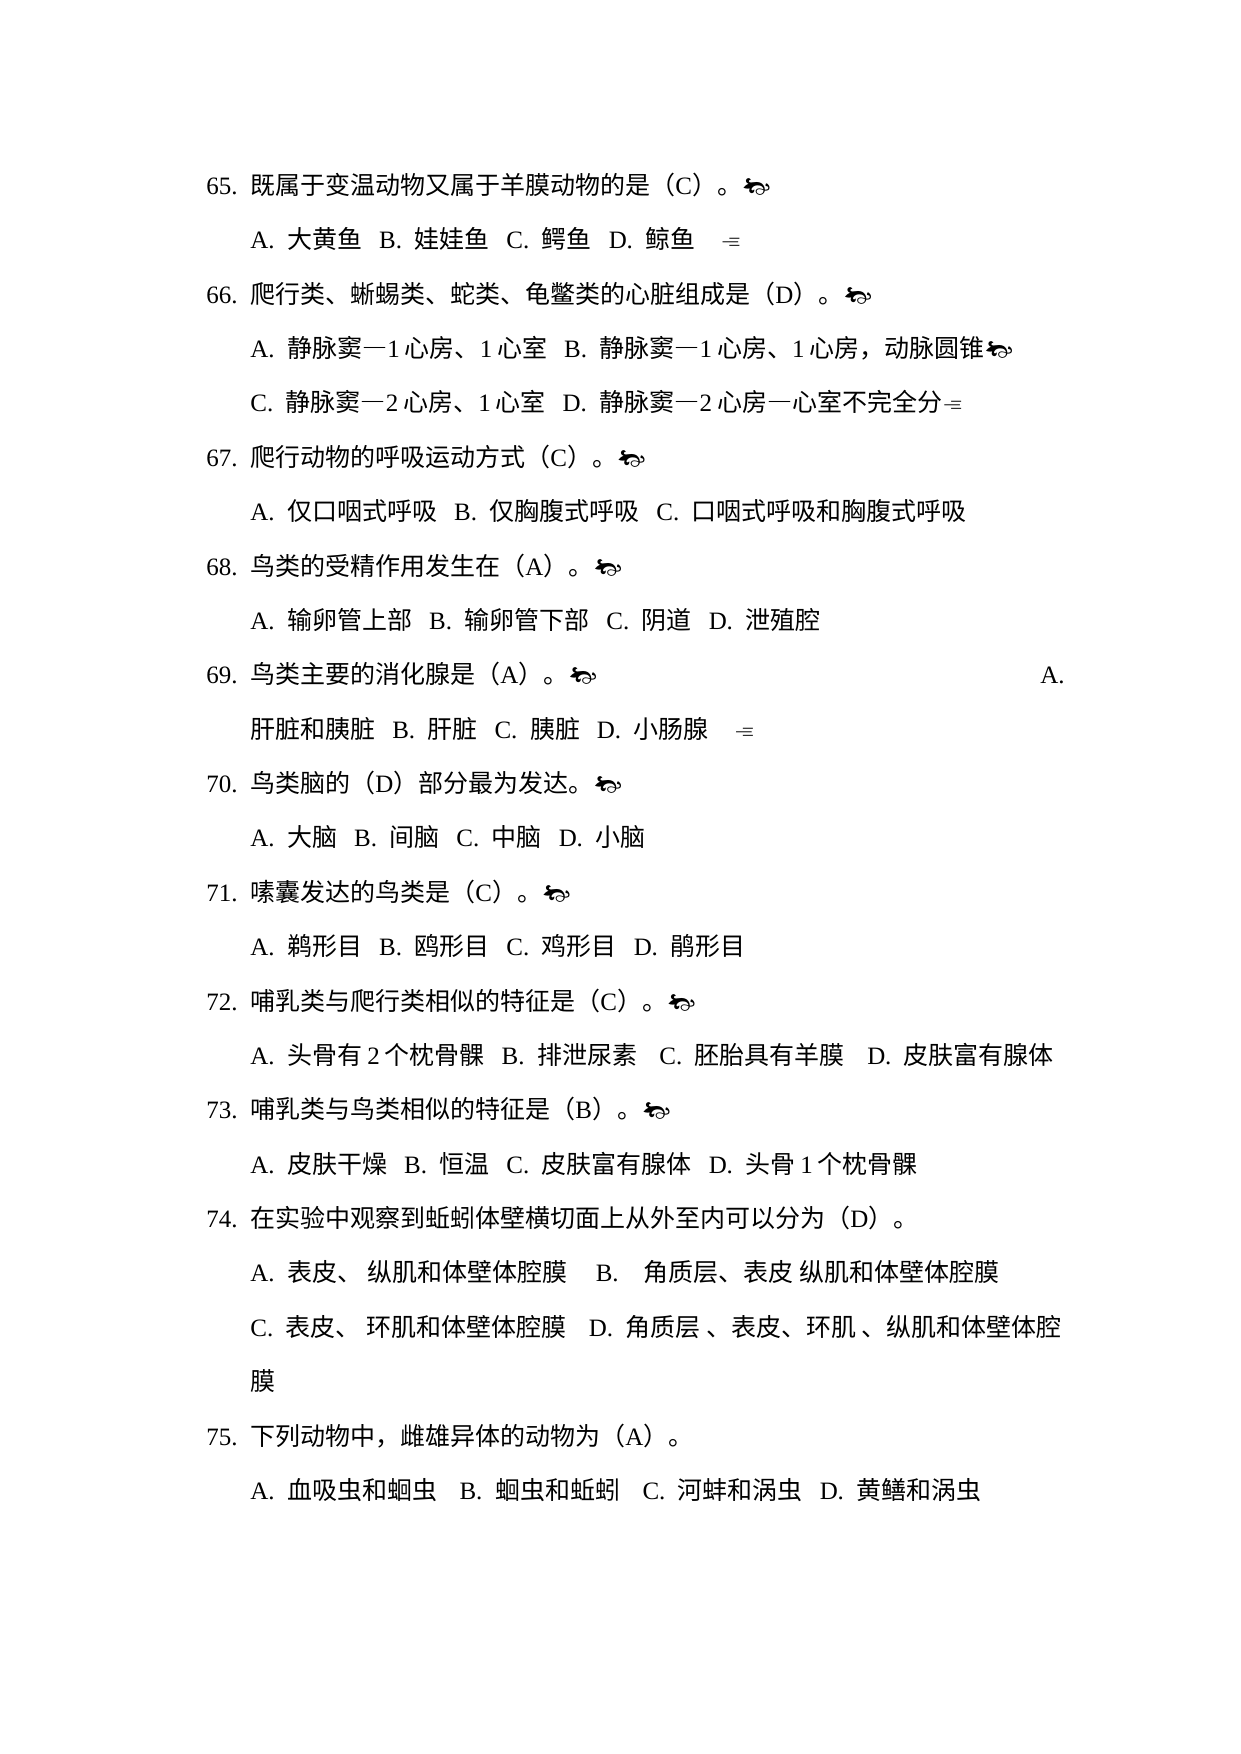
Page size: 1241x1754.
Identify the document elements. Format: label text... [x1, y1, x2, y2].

list 哺乳类与爬行类相似的特征是（C）。 A. 头骨有2个枕骨髁 B. 排泄尿素 C. 胚胎具有羊膜 D. 皮肤富有腺体 [206, 981, 1075, 1072]
list 哺乳类与鸟类相似的特征是（B）。 A. 皮肤干燥 B. 恒温 C. 皮肤富有腺体 D. 头骨1个枕骨髁 [206, 1090, 1075, 1180]
list 既属于变温动物又属于羊膜动物的是（C）。 A. 大黄鱼 B. 娃娃鱼 C. 鳄鱼 D. 鲸鱼  [206, 165, 1075, 256]
list 鸟类脑的（D）部分最为发达。 A. 大脑 B. 间脑 C. 中脑 D. 小脑 [206, 763, 1075, 854]
list 嗉囊发达的鸟类是（C）。 A. 鹈形目 B. 鸥形目 C. 鸡形目 D. 鹃形目 [206, 872, 1075, 963]
list 鸟类的受精作用发生在（A）。 A. 输卵管上部 B. 输卵管下部 C. 阴道 D. 泄殖腔 [206, 546, 1075, 637]
list 爬行动物的呼吸运动方式（C）。 A. 仅口咽式呼吸 B. 仅胸腹式呼吸 C. 口咽式呼吸和胸腹式呼吸 [206, 437, 1075, 528]
list 下列动物中，雌雄异体的动物为（A）。 A. 血吸虫和蛔虫 B. 蛔虫和蚯蚓 C. 河蚌和涡虫 D. 黄鳝和涡虫 [206, 1416, 1075, 1507]
list 在实验中观察到蚯蚓体壁横切面上从外至内可以分为（D）。 A. 表皮、 纵肌和体壁体腔膜 B. 角质层、表皮 纵肌和体壁体腔膜 C. 表皮、 环肌和体壁体腔膜 D. 角质层 、表皮、环肌 、纵肌和体壁体腔膜 [206, 1198, 1075, 1398]
list 鸟类主要的消化腺是（A）。 A. 肝脏和胰脏 B. 肝脏 C. 胰脏 D. 小肠腺  [206, 655, 1075, 745]
list 爬行类、蜥蜴类、蛇类、龟鳖类的心脏组成是（D）。 A. 静脉窦—1心房、1心室 B. 静脉窦—1心房、1心房，动脉圆锥 C. 静脉窦—2心房、1心室 D. 静脉窦—2心房—心室不完全分 [206, 274, 1075, 419]
